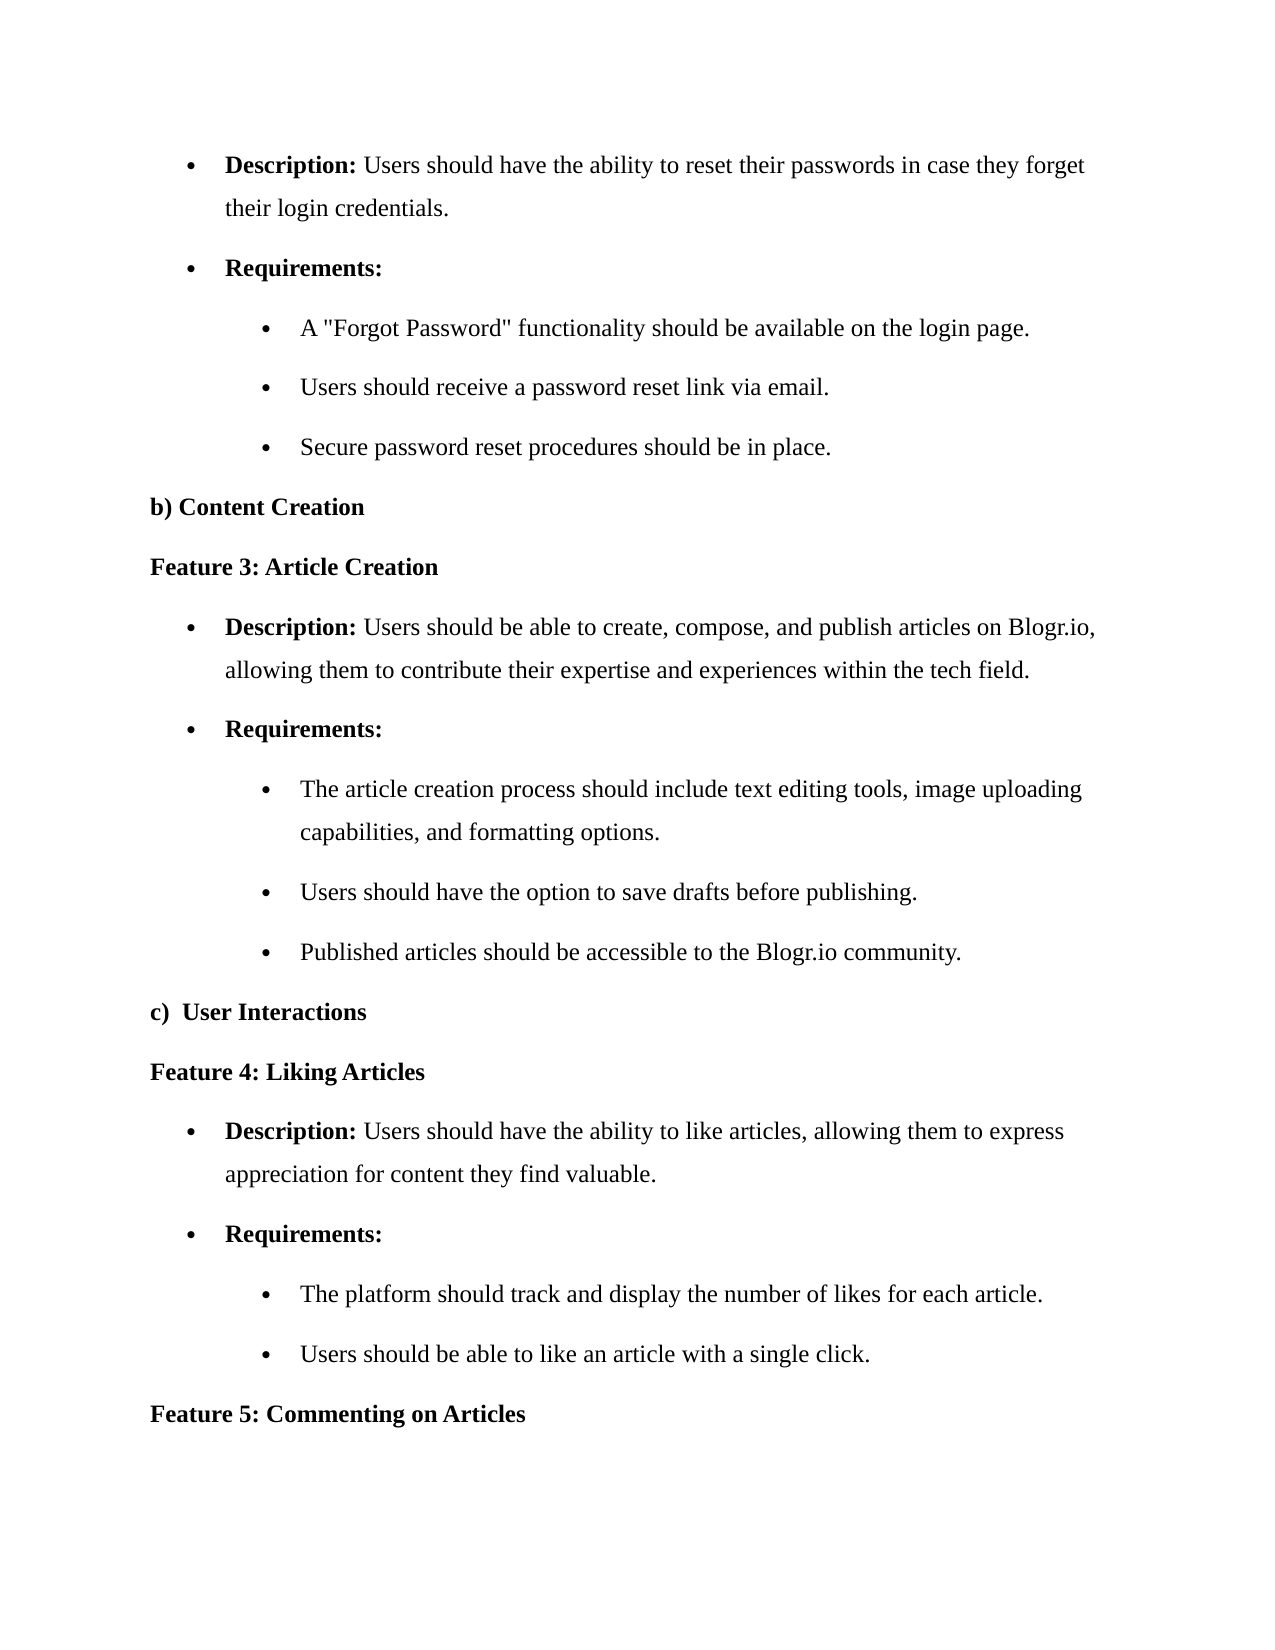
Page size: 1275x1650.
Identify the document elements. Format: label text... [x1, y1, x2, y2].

text Feature 4: Liking Articles [150, 1057, 1125, 1085]
list Requirements: [187, 1219, 1125, 1248]
list Users should receive a password reset link via email. [262, 372, 1125, 401]
list The platform should track and display the number of likes for each article. [262, 1279, 1125, 1308]
list Description: Users should have the ability to like articles, allowing them to express appreciation for content they find valuable. [187, 1116, 1125, 1188]
list A "Forgot Password" functionality should be available on the login page. [262, 313, 1125, 341]
text Feature 3: Article Creation [150, 552, 1125, 581]
text c) User Interactions [150, 997, 1125, 1026]
list Description: Users should be able to create, compose, and publish articles on Blogr.io, allowing them to contribute their expertise and experiences within the tech field. [187, 612, 1125, 683]
list Requirements: [187, 253, 1125, 282]
list The article creation process should include text editing tools, image uploading capabilities, and formatting options. [262, 774, 1125, 846]
list Users should have the option to save drafts before publishing. [262, 877, 1125, 906]
text Feature 5: Commenting on Articles [150, 1399, 1125, 1427]
list Users should be able to like an article with a single click. [262, 1339, 1125, 1368]
list Secure password reset procedures should be in place. [262, 432, 1125, 461]
list Description: Users should have the ability to reset their passwords in case they forget their login credentials. [187, 150, 1125, 222]
list Published articles should be accessible to the Blogr.io community. [262, 937, 1125, 966]
text b) Content Creation [150, 492, 1125, 521]
list Requirements: [187, 714, 1125, 743]
